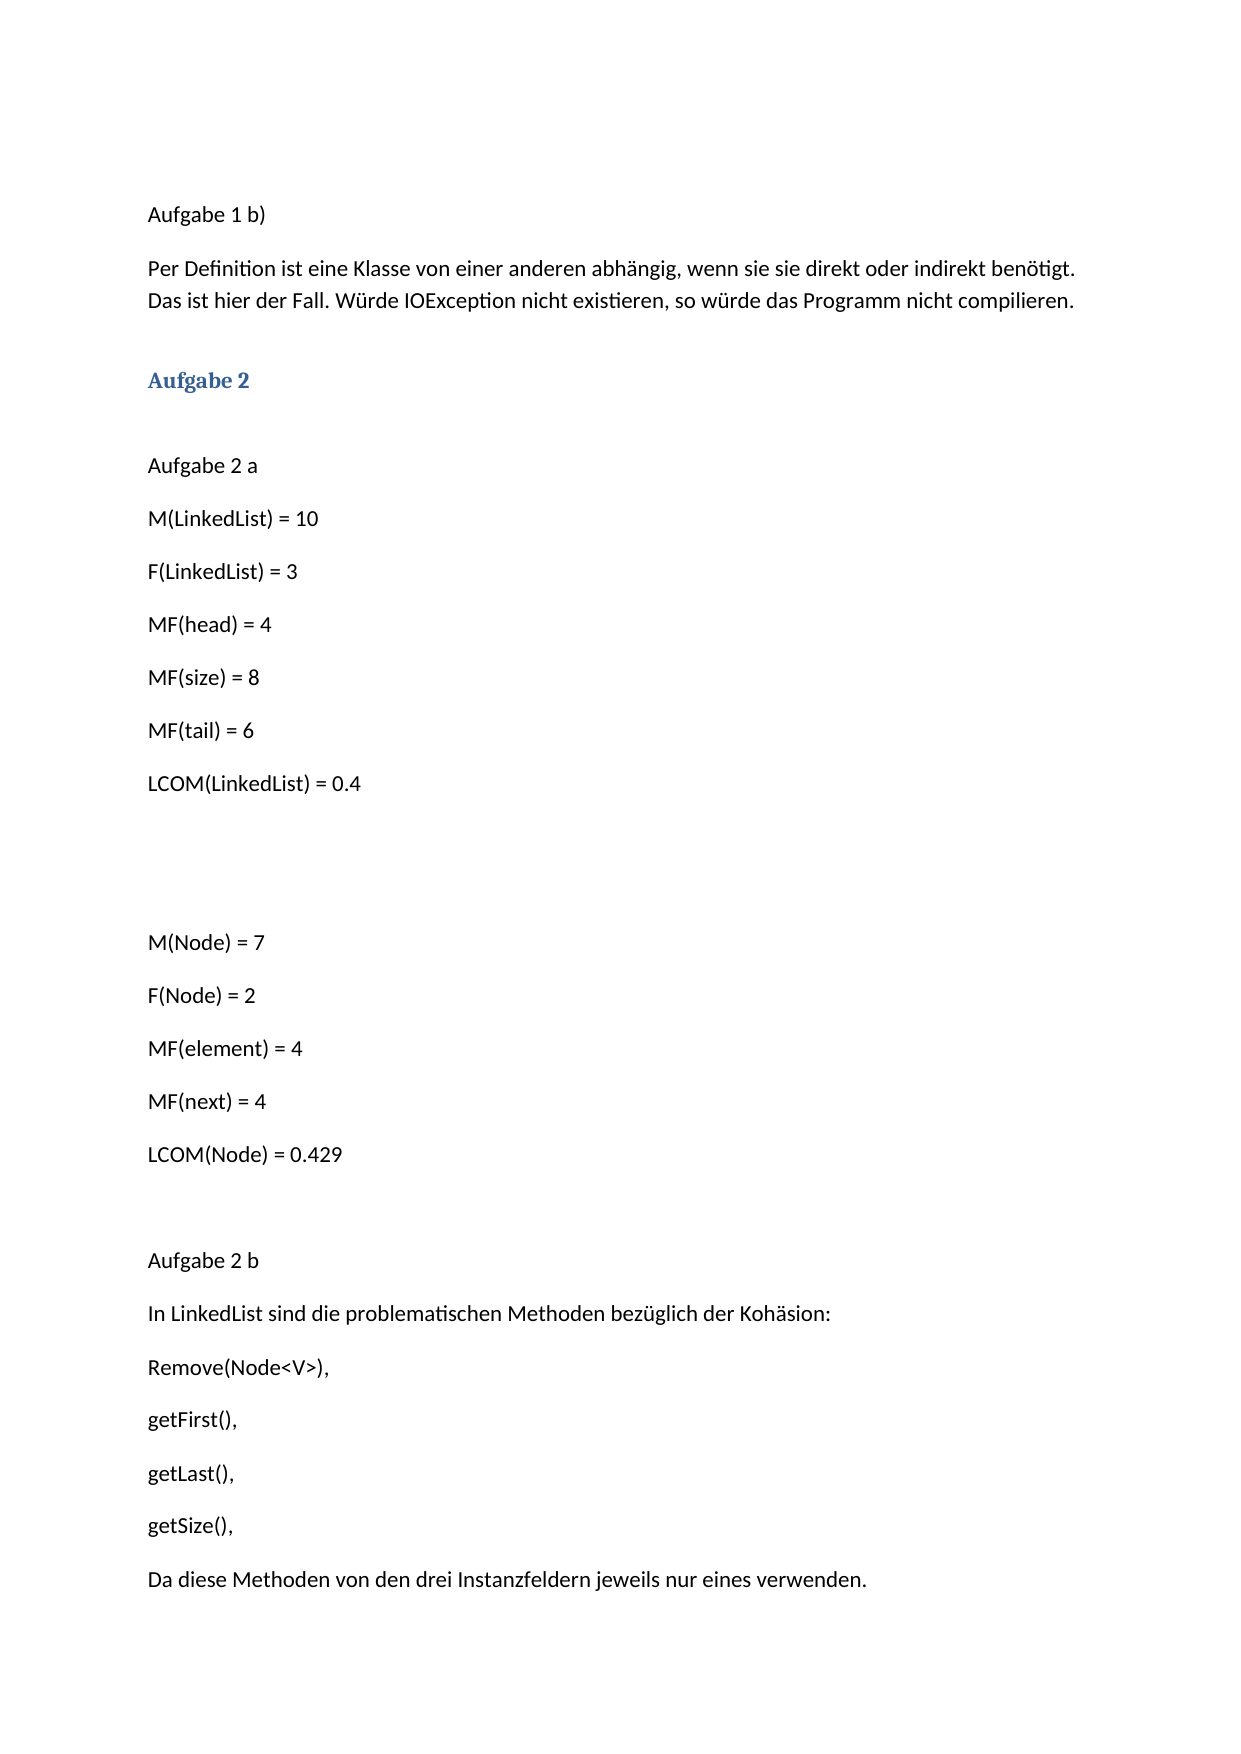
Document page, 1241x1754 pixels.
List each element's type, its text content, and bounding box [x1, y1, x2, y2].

text In LinkedList sind die problematischen Methoden bezüglich der Kohäsion: [148, 1299, 1093, 1328]
text MF(next) = 4 [148, 1087, 1093, 1116]
text F(Node) = 2 [148, 981, 1093, 1009]
text MF(element) = 4 [148, 1034, 1093, 1062]
text MF(head) = 4 [148, 610, 1093, 638]
text Per Definition ist eine Klasse von einer anderen abhängig, wenn sie sie direkt oder indirekt benötigt. Das ist hier der Fall. Würde IOException nicht existieren, so würde das Programm nicht compilieren. [148, 254, 1093, 314]
text F(LinkedList) = 3 [148, 557, 1093, 585]
text Remove(Node<V>), [148, 1353, 1093, 1381]
text getFirst(), [148, 1406, 1093, 1434]
text Da diese Methoden von den drei Instanzfeldern jeweils nur eines verwenden. [148, 1565, 1093, 1593]
text MF(tail) = 6 [148, 716, 1093, 744]
text Aufgabe 2 b [148, 1247, 1093, 1274]
text M(Node) = 7 [148, 928, 1093, 956]
text LCOM(Node) = 0.429 [148, 1141, 1093, 1168]
text getLast(), [148, 1459, 1093, 1487]
text LCOM(LinkedList) = 0.4 [148, 769, 1093, 797]
subtitle Aufgabe 2 [148, 368, 1093, 394]
text MF(size) = 8 [148, 663, 1093, 691]
text Aufgabe 1 b) [148, 201, 1093, 229]
text M(LinkedList) = 10 [148, 504, 1093, 532]
text getSize(), [148, 1512, 1093, 1540]
text Aufgabe 2 a [148, 451, 1093, 479]
